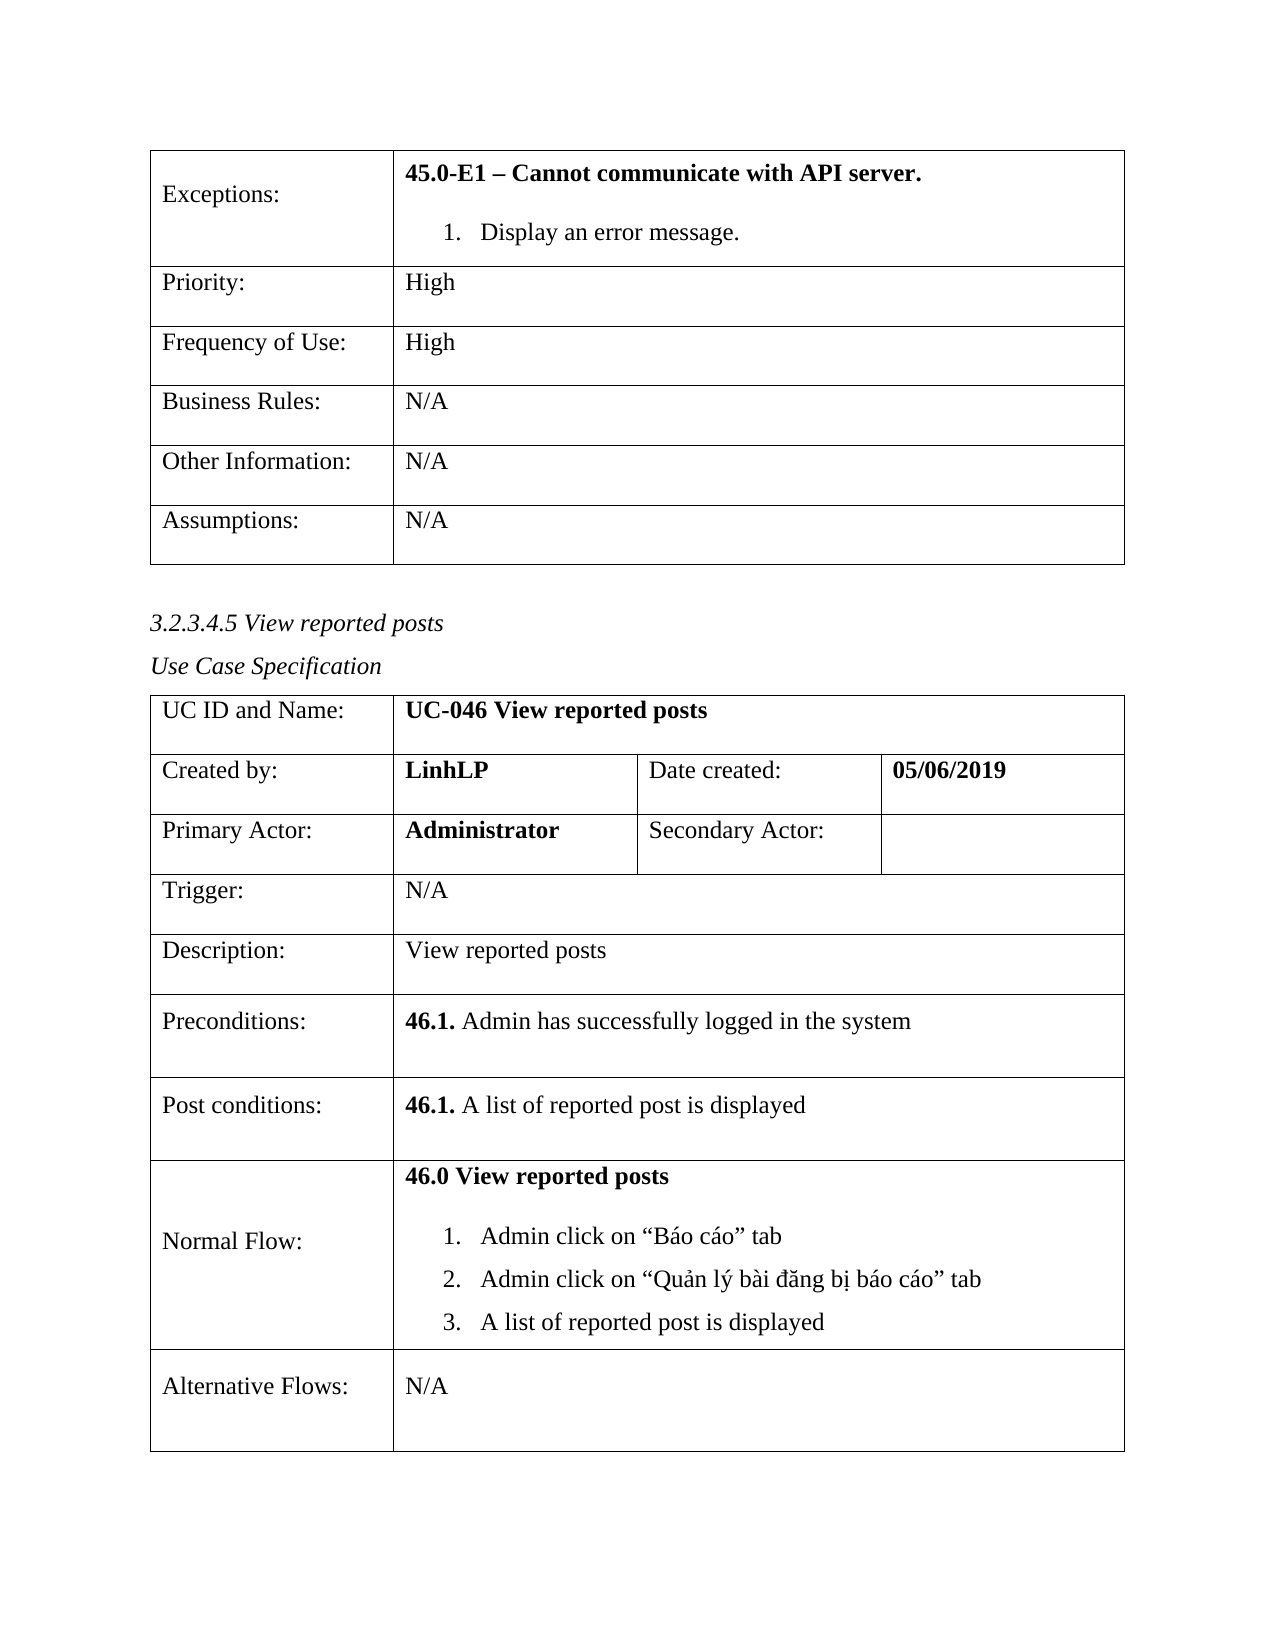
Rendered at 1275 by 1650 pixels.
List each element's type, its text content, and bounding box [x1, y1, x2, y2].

table_cell 46.1. A list of reported post is displayed [394, 1078, 1124, 1160]
table_cell N/A [394, 1350, 1124, 1451]
table_cell Administrator [394, 815, 637, 874]
table_cell Trigger: [151, 875, 393, 934]
table_cell 45.0-E1 – Cannot communicate with API server. Display an error message. [394, 151, 1124, 266]
table_cell 05/06/2019 [882, 755, 1124, 814]
table_cell Business Rules: [151, 386, 393, 445]
text Use Case Specification [150, 651, 1125, 680]
table_cell [882, 815, 1124, 874]
table_cell 46.1. Admin has successfully logged in the system [394, 995, 1124, 1077]
table_cell Frequency of Use: [151, 327, 393, 385]
table_header UC-046 View reported posts [394, 696, 1124, 754]
table_cell Created by: [151, 755, 393, 814]
table_cell LinhLP [394, 755, 637, 814]
table_cell N/A [394, 506, 1124, 564]
table_cell Other Information: [151, 446, 393, 504]
table_cell Primary Actor: [151, 815, 393, 874]
table_cell Description: [151, 935, 393, 993]
table_cell N/A [394, 875, 1124, 934]
table_cell High [394, 267, 1124, 326]
text 3.2.3.4.5 View reported posts [150, 608, 1125, 637]
table_cell Date created: [638, 755, 881, 814]
table_cell Post conditions: [151, 1078, 393, 1160]
table_cell 46.0 View reported posts Admin click on “Báo cáo” tab Admin click on “Quản lý bài đăng bị báo cáo” tab A list of reported post is displayed [394, 1161, 1124, 1349]
table_cell Assumptions: [151, 506, 393, 564]
table_cell Preconditions: [151, 995, 393, 1077]
table_cell Priority: [151, 267, 393, 326]
table_cell High [394, 327, 1124, 385]
table_cell N/A [394, 446, 1124, 504]
table_cell Exceptions: [151, 151, 393, 266]
table_cell Alternative Flows: [151, 1350, 393, 1451]
table_cell Normal Flow: [151, 1161, 393, 1349]
table_cell Secondary Actor: [638, 815, 881, 874]
table_cell N/A [394, 386, 1124, 445]
table_header UC ID and Name: [151, 696, 393, 754]
table_cell View reported posts [394, 935, 1124, 993]
